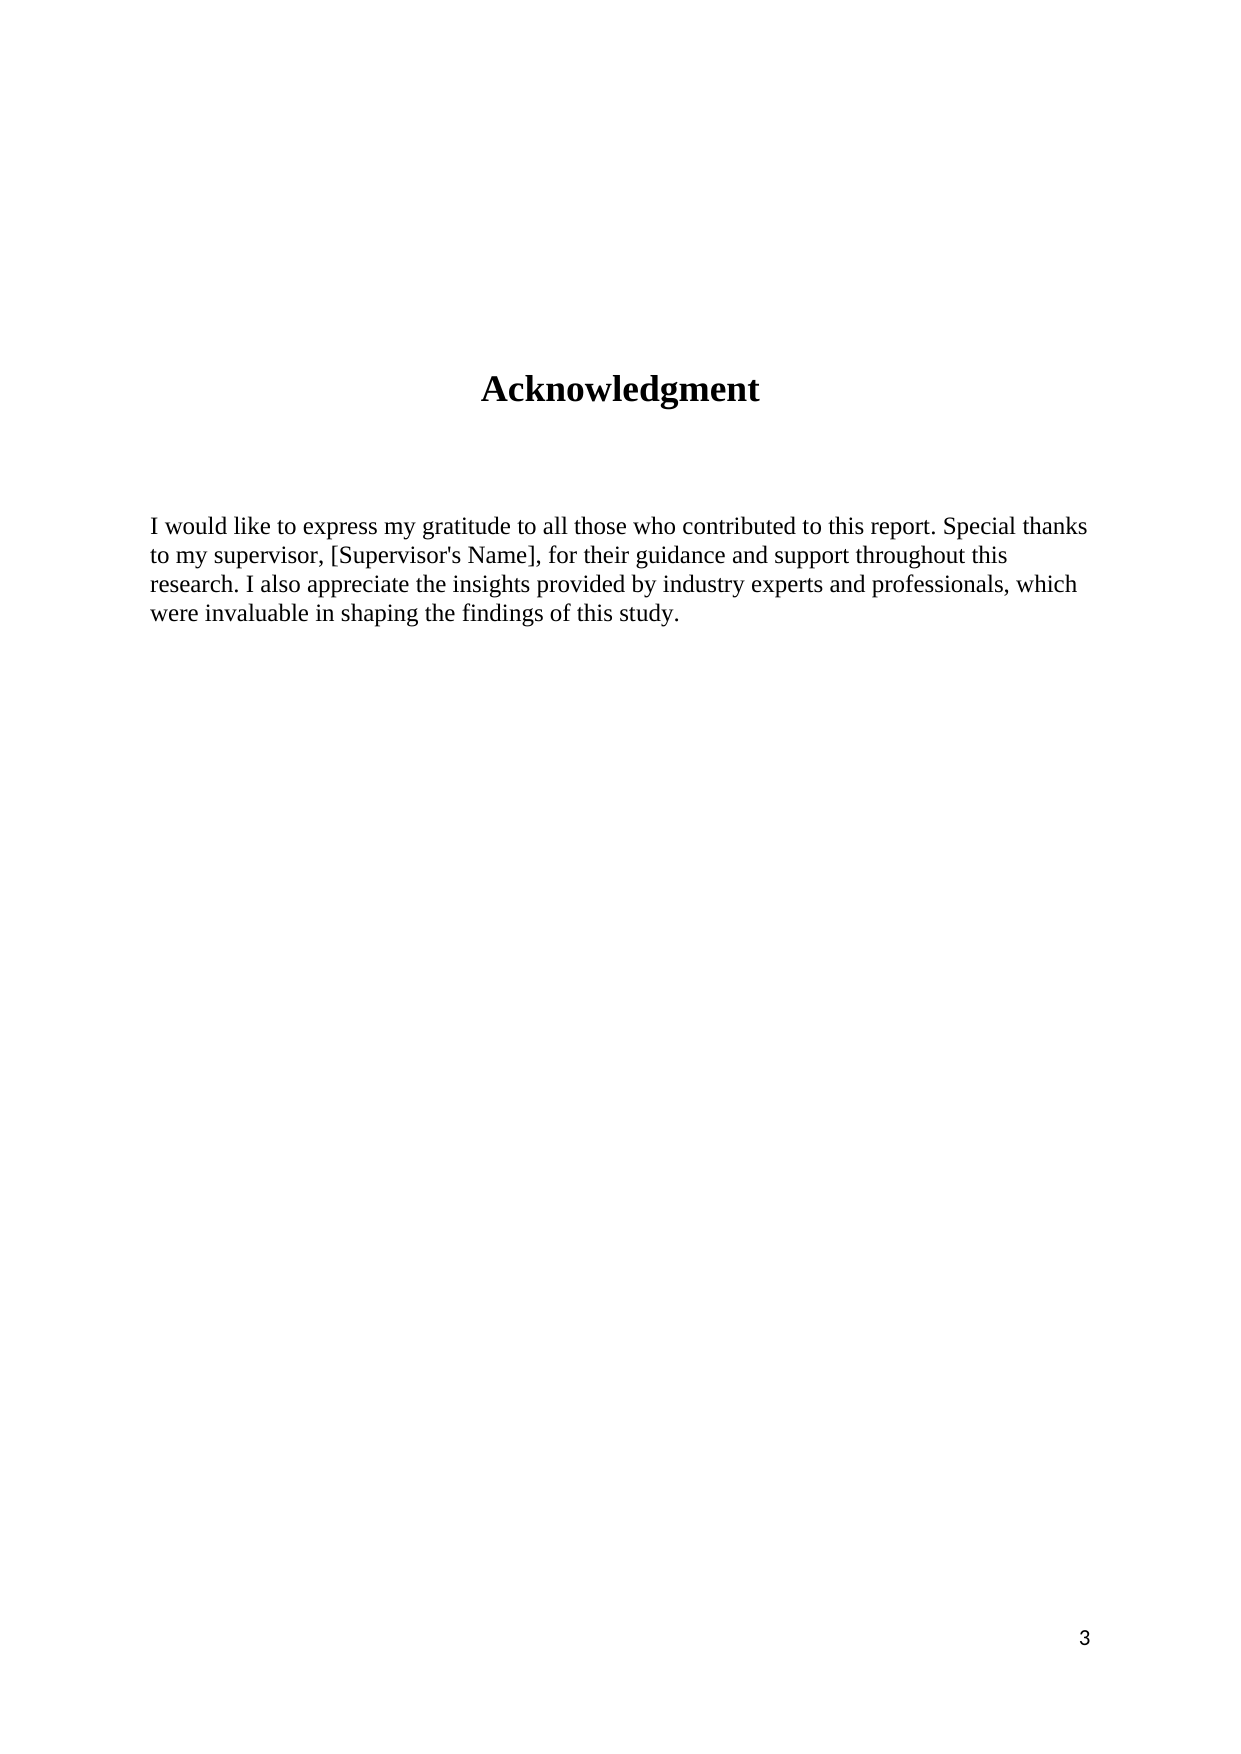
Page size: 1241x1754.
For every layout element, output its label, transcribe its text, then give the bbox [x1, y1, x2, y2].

text Acknowledgment [150, 367, 1090, 410]
text I would like to express my gratitude to all those who contributed to this report. Special thanks to my supervisor, [Supervisor's Name], for their guidance and support throughout this research. I also appreciate the insights provided by industry experts and professionals, which were invaluable in shaping the findings of this study. [150, 511, 1090, 626]
